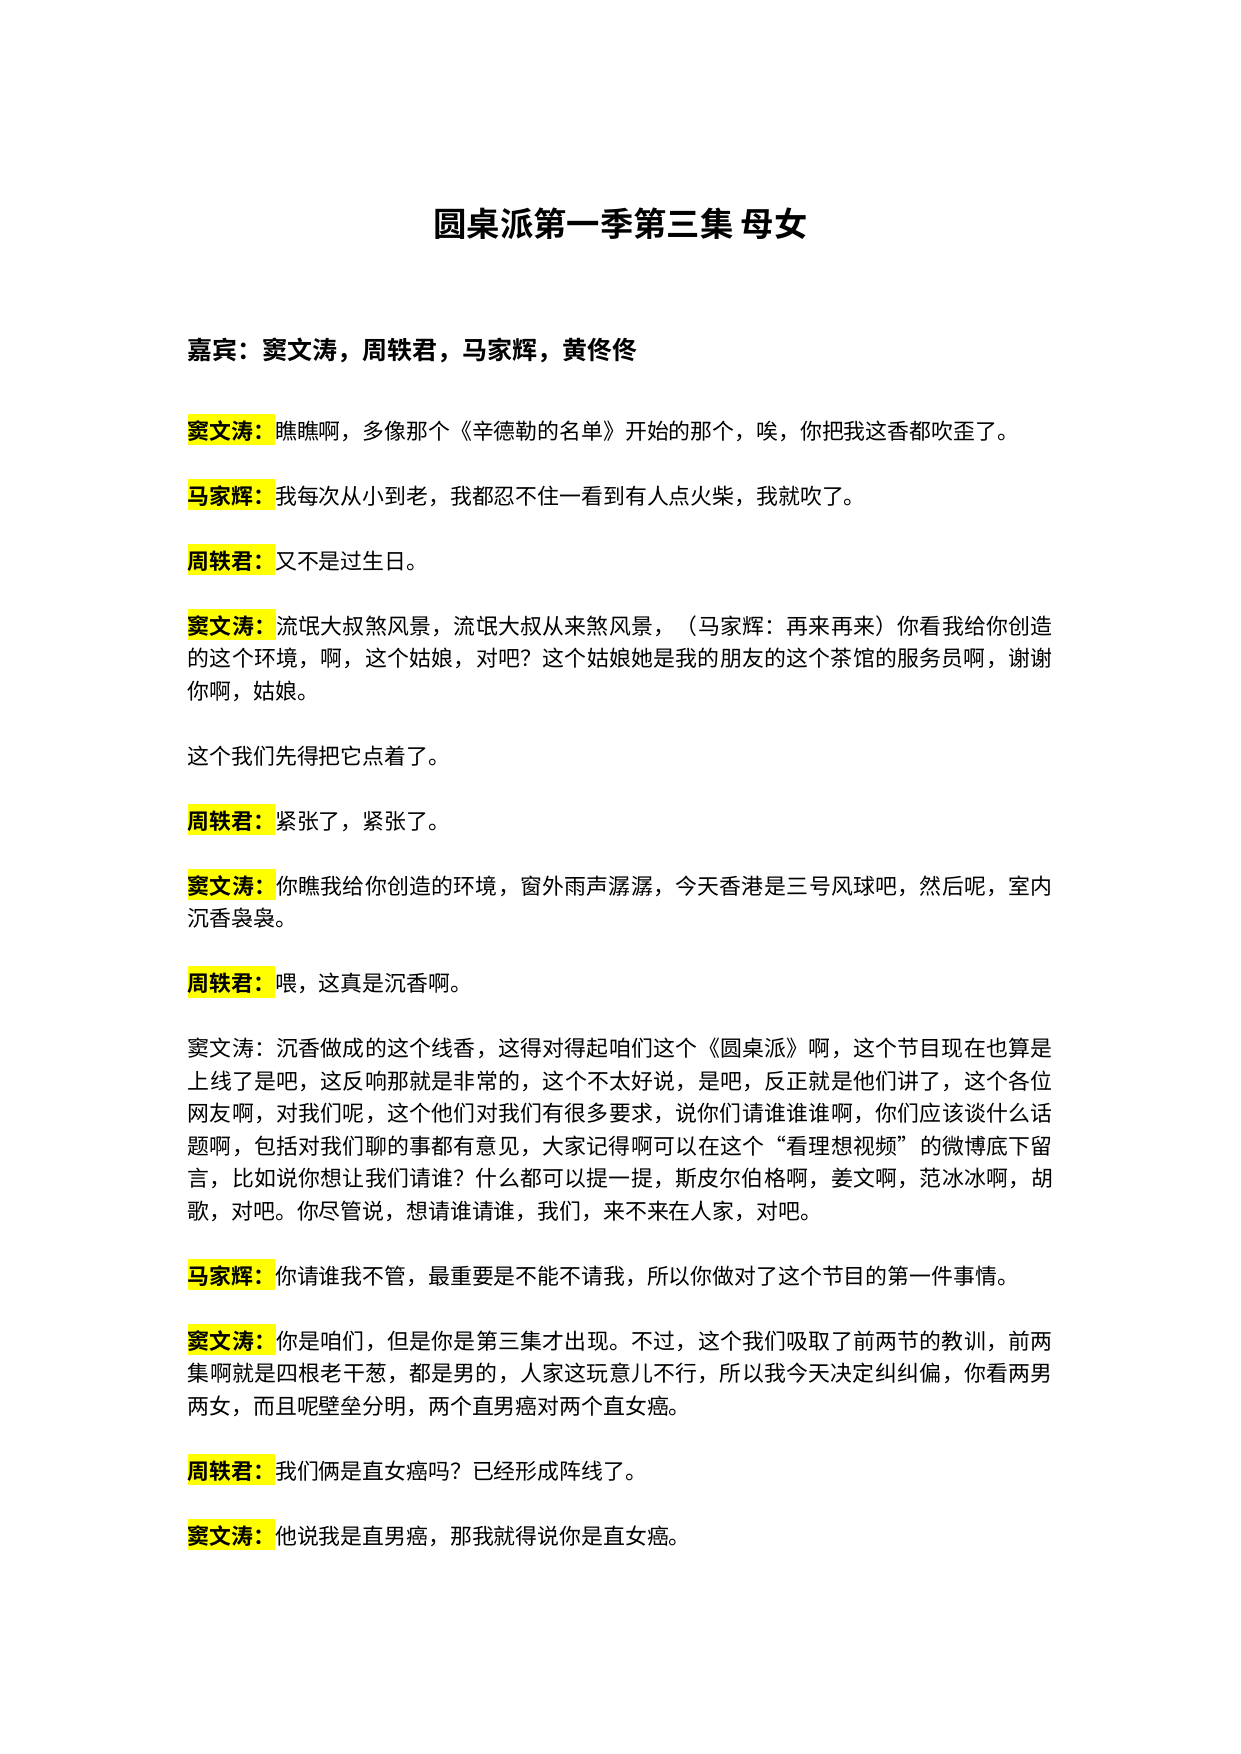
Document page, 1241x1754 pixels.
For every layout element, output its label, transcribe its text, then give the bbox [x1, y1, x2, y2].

text 窦文涛：你是咱们，但是你是第三集才出现。不过，这个我们吸取了前两节的教训，前两集啊就是四根老干葱，都是男的，人家这玩意儿不行，所以我今天决定纠纠偏，你看两男两女，而且呢壁垒分明，两个直男癌对两个直女癌。 [187, 1323, 1053, 1421]
text 这个我们先得把它点着了。 [187, 738, 1053, 771]
text 周轶君：又不是过生日。 [187, 543, 1053, 576]
text 周轶君：我们俩是直女癌吗？已经形成阵线了。 [187, 1453, 1053, 1486]
text 马家辉：你请谁我不管，最重要是不能不请我，所以你做对了这个节目的第一件事情。 [187, 1258, 1053, 1291]
text 嘉宾：窦文涛，周轶君，马家辉，黄佟佟 [187, 316, 1053, 381]
text 马家辉：我每次从小到老，我都忍不住一看到有人点火柴，我就吹了。 [187, 478, 1053, 511]
text 窦文涛：你瞧我给你创造的环境，窗外雨声潺潺，今天香港是三号风球吧，然后呢，室内沉香袅袅。 [187, 868, 1053, 933]
subtitle 圆桌派第一季第三集 母女 [187, 189, 1053, 254]
text 窦文涛：流氓大叔煞风景，流氓大叔从来煞风景，（马家辉：再来再来）你看我给你创造的这个环境，啊，这个姑娘，对吧？这个姑娘她是我的朋友的这个茶馆的服务员啊，谢谢你啊，姑娘。 [187, 608, 1053, 706]
text 窦文涛：瞧瞧啊，多像那个《辛德勒的名单》开始的那个，唉，你把我这香都吹歪了。 [187, 413, 1053, 446]
text 窦文涛：他说我是直男癌，那我就得说你是直女癌。 [187, 1518, 1053, 1551]
text 窦文涛：沉香做成的这个线香，这得对得起咱们这个《圆桌派》啊，这个节目现在也算是上线了是吧，这反响那就是非常的，这个不太好说，是吧，反正就是他们讲了，这个各位网友啊，对我们呢，这个他们对我们有很多要求，说你们请谁谁谁啊，你们应该谈什么话题啊，包括对我们聊的事都有意见，大家记得啊可以在这个“看理想视频”的微博底下留言，比如说你想让我们请谁？什么都可以提一提，斯皮尔伯格啊，姜文啊，范冰冰啊，胡歌，对吧。你尽管说，想请谁请谁，我们，来不来在人家，对吧。 [187, 1031, 1053, 1226]
text 周轶君：紧张了，紧张了。 [187, 803, 1053, 836]
text 周轶君：喂，这真是沉香啊。 [275, 966, 1053, 998]
